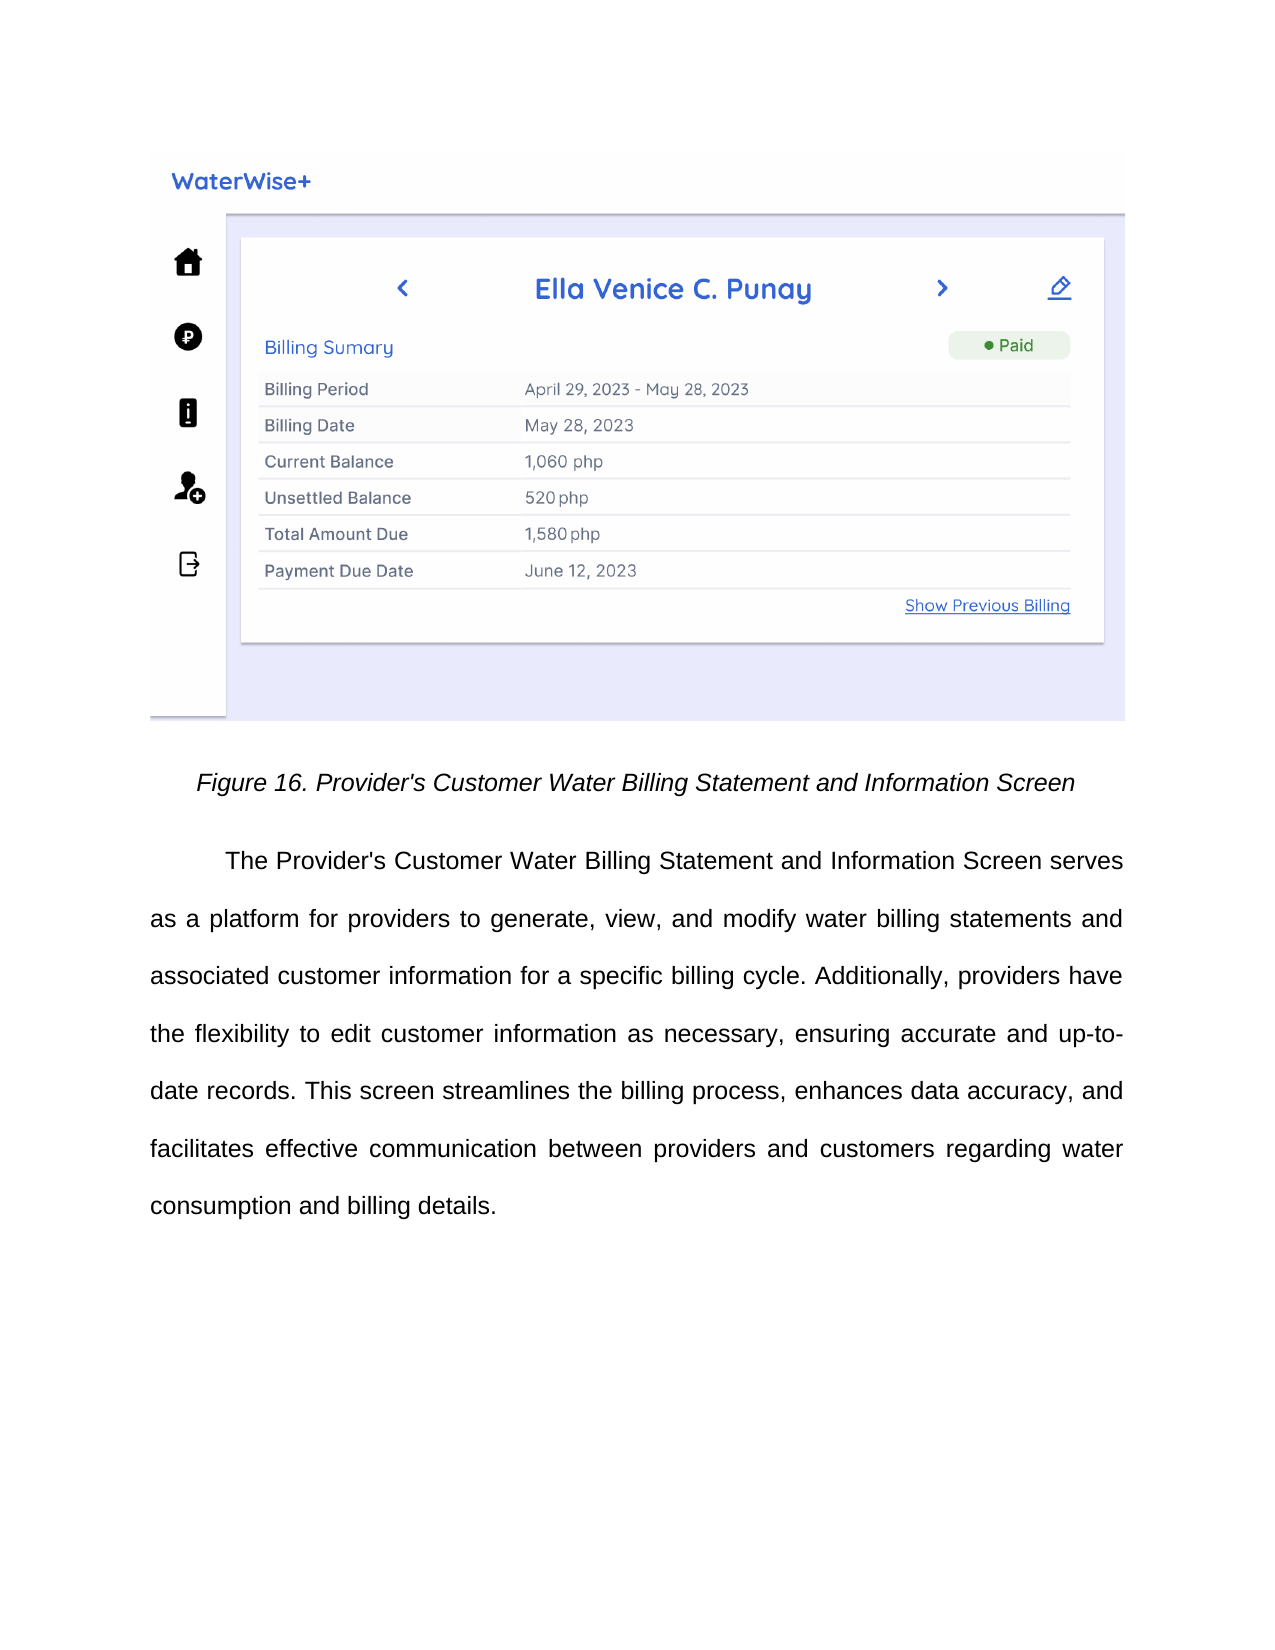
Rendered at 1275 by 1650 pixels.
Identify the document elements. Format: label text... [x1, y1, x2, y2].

text The Provider's Customer Water Billing Statement and Information Screen serves as a platform for providers to generate, view, and modify water billing statements and associated customer information for a specific billing cycle. Additionally, providers have the flexibility to edit customer information as necessary, ensuring accurate and up-to-date records. This screen streamlines the billing process, enhances data accuracy, and facilitates effective communication between providers and customers regarding water consumption and billing details. [150, 846, 1125, 1220]
picture [150, 150, 1125, 721]
text Figure 16. Provider's Customer Water Billing Statement and Information Screen [150, 768, 1125, 797]
